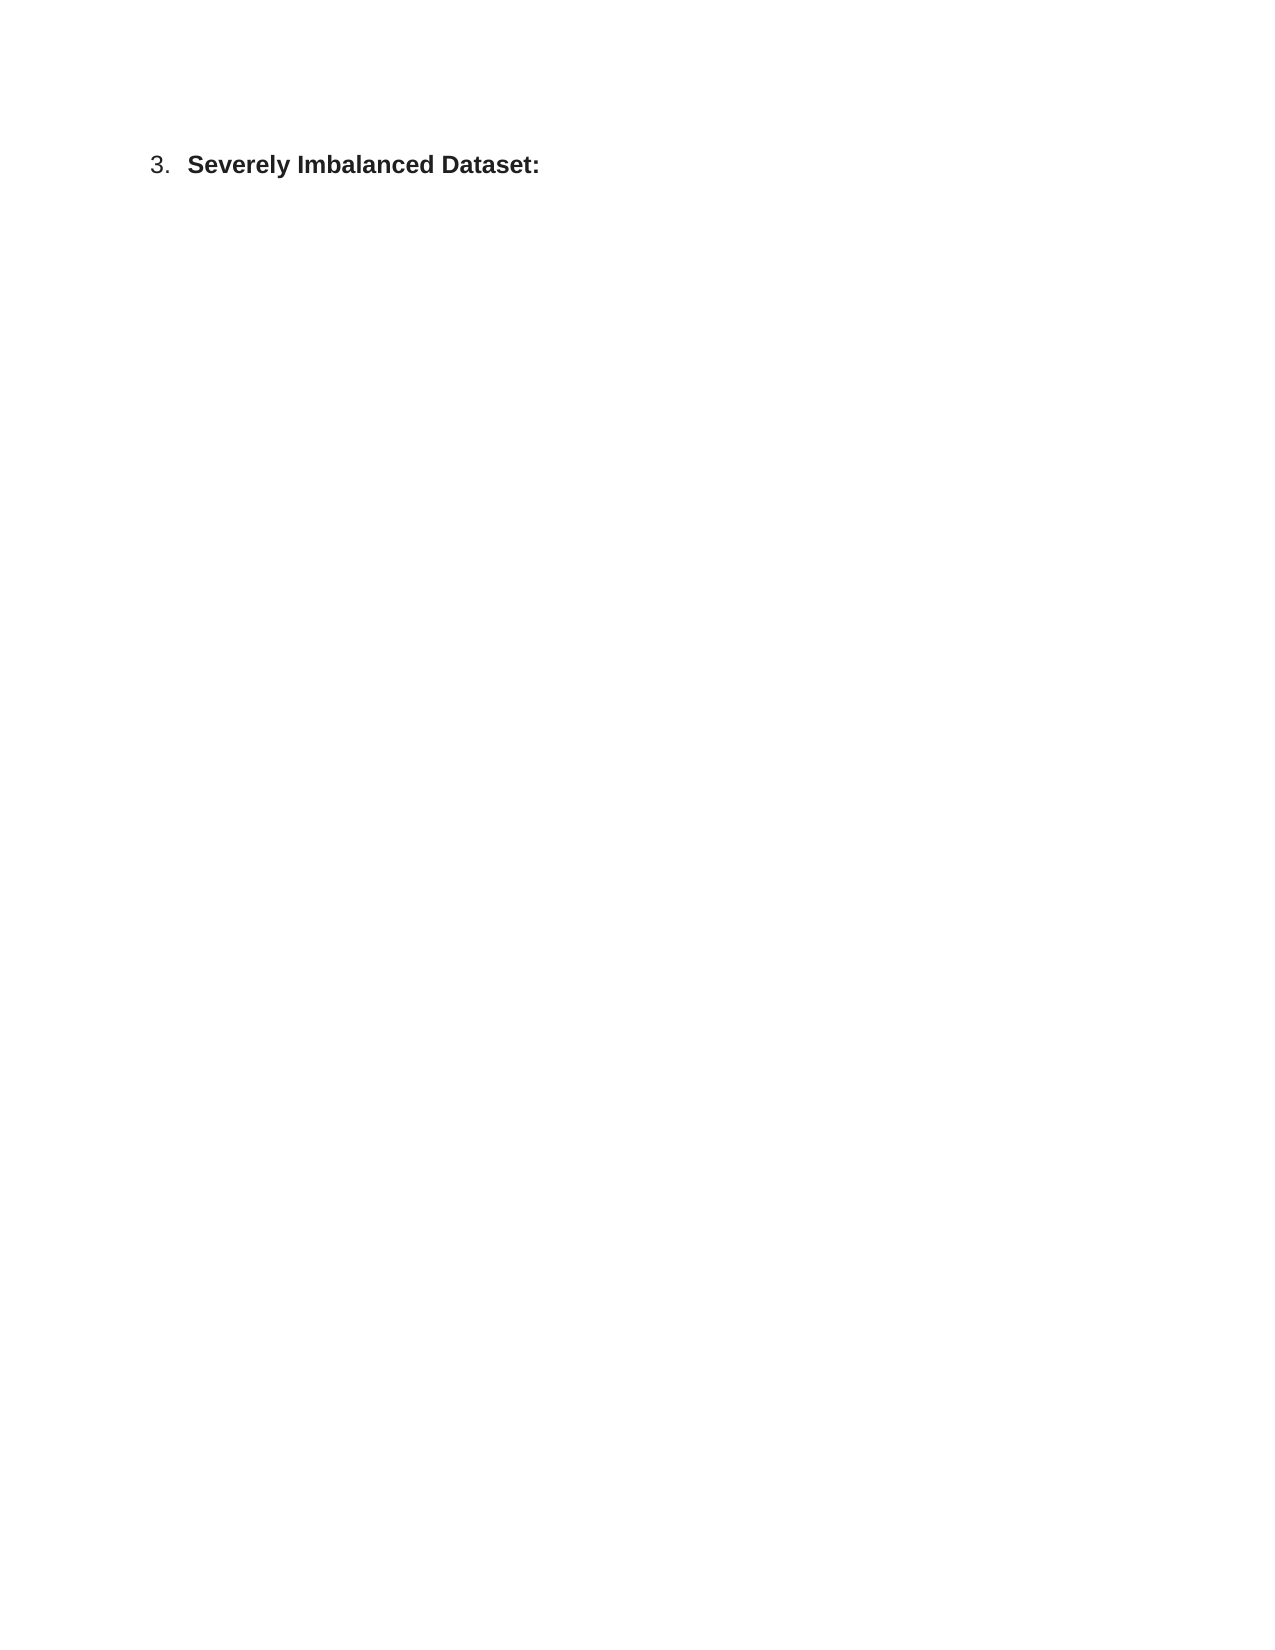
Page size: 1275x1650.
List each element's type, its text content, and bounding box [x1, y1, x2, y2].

list Severely Imbalanced Dataset: [150, 150, 1125, 179]
